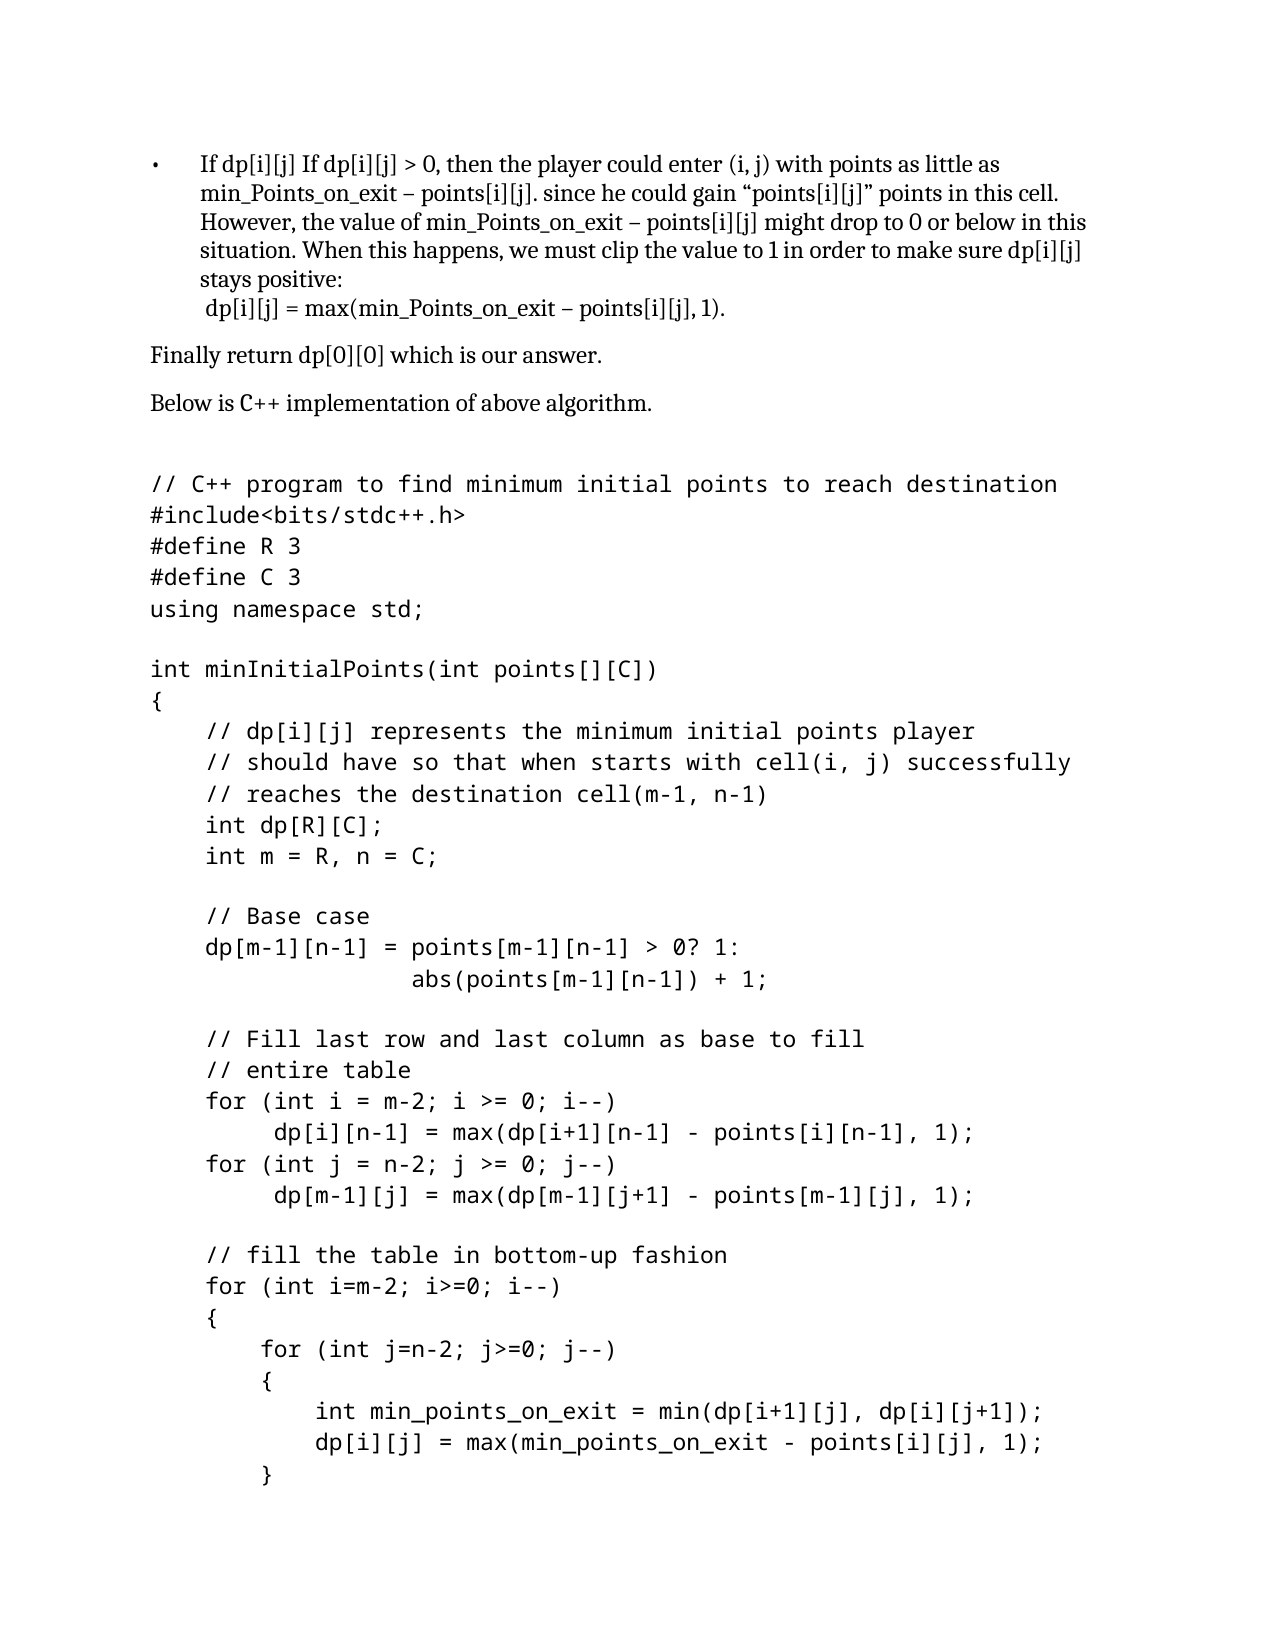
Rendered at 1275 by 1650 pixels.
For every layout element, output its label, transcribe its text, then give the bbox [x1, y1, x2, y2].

list If dp[i][j] If dp[i][j] > 0, then the player could enter (i, j) with points as little as min_Points_on_exit – points[i][j]. since he could gain “points[i][j]” points in this cell. However, the value of min_Points_on_exit – points[i][j] might drop to 0 or below in this situation. When this happens, we must clip the value to 1 in order to make sure dp[i][j] stays positive: dp[i][j] = max(min_Points_on_exit – points[i][j], 1). [150, 150, 1125, 322]
text Finally return dp[0][0] which is our answer. [150, 341, 1125, 370]
text Below is C++ implementation of above algorithm. [150, 389, 1125, 417]
